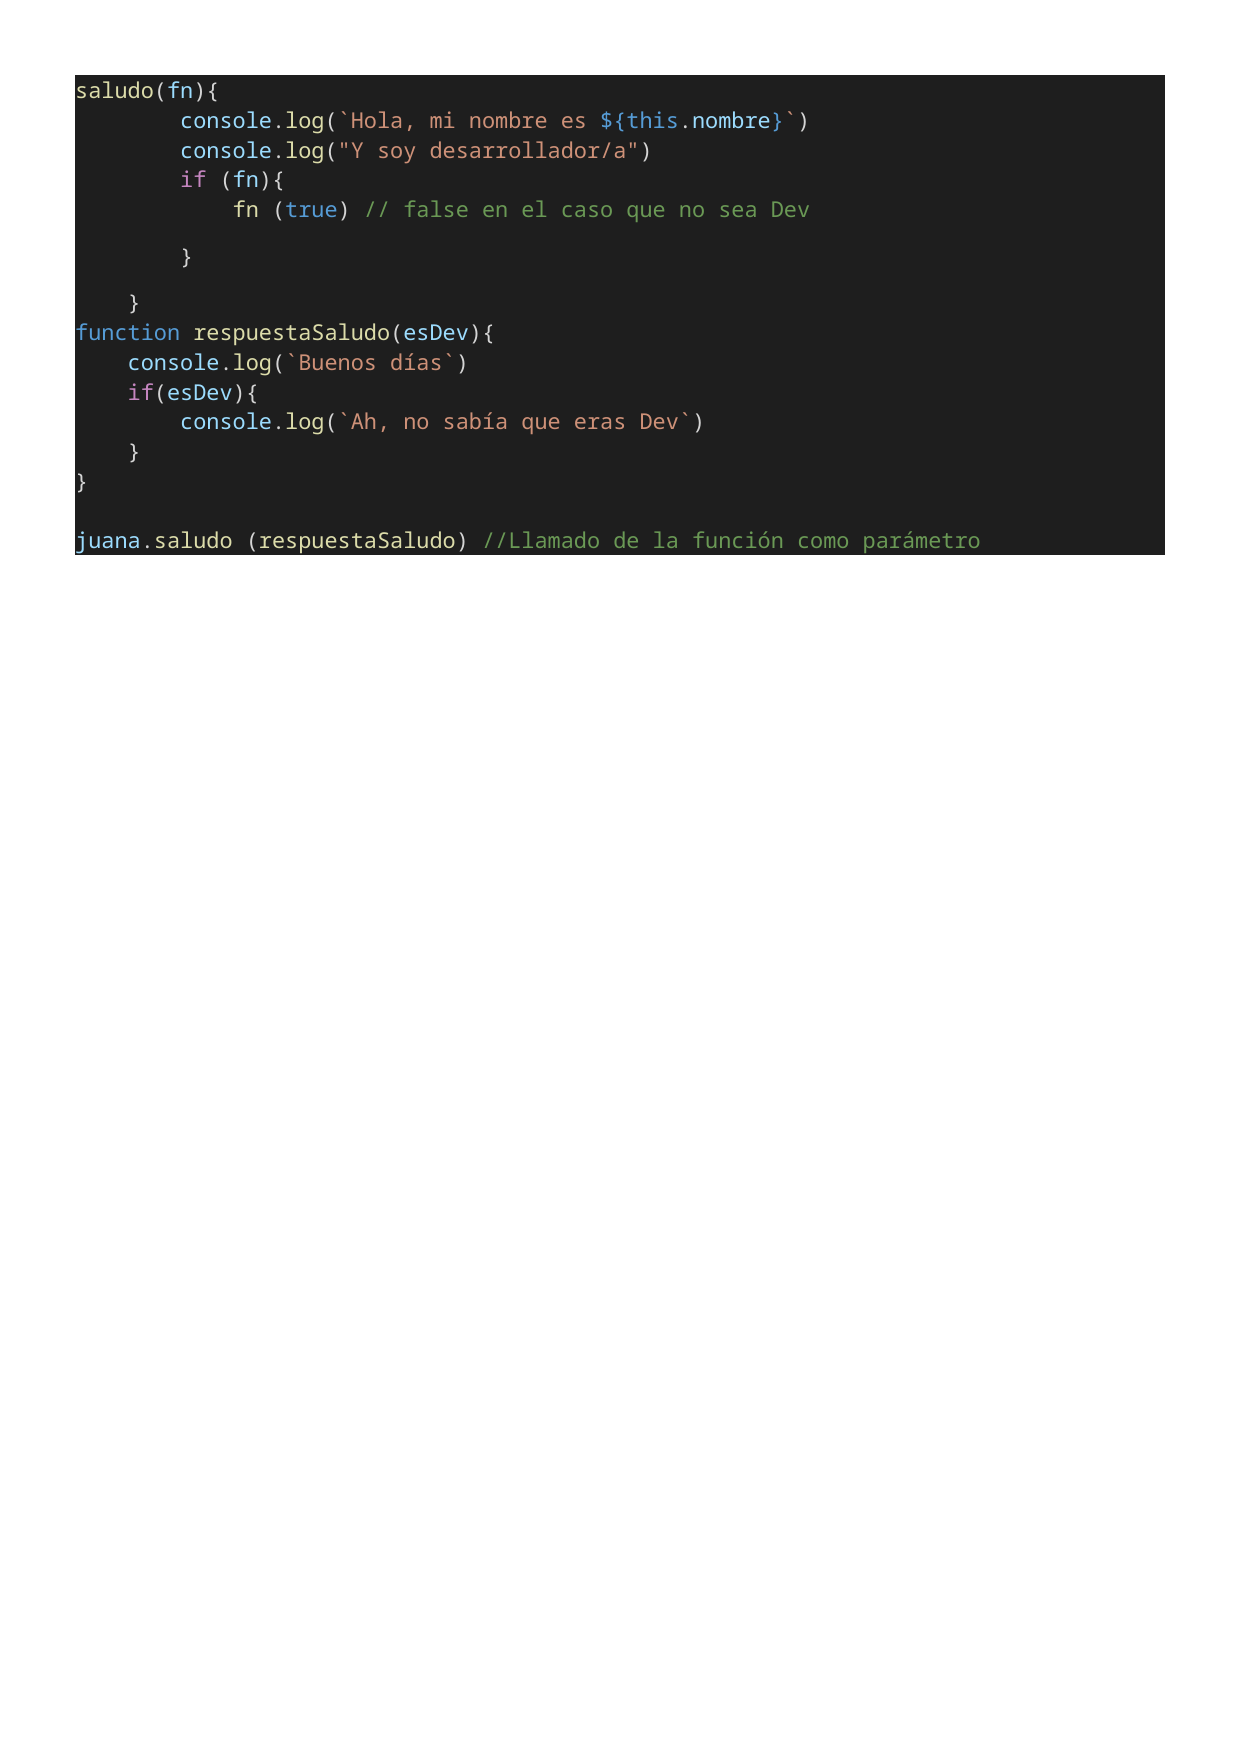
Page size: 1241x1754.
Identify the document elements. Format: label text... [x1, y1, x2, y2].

text console.log(`Buenos días`) [75, 347, 1165, 376]
text } [75, 466, 1165, 496]
text function respuestaSaludo(esDev){ [75, 317, 1165, 347]
text fn (true) // false en el caso que no sea Dev [75, 194, 1165, 224]
text } [75, 287, 1165, 317]
text } [75, 241, 1165, 270]
text } [75, 436, 1165, 466]
text console.log(`Ah, no sabía que eras Dev`) [75, 406, 1165, 436]
text juana.saludo (respuestaSaludo) //Llamado de la función como parámetro [75, 525, 1165, 555]
text console.log(`Hola, mi nombre es ${this.nombre}`) [75, 105, 1165, 134]
text console.log("Y soy desarrollador/a") [75, 134, 1165, 164]
text saludo(fn){ [75, 75, 1165, 105]
text if(esDev){ [75, 376, 1165, 406]
text if (fn){ [75, 164, 1165, 194]
